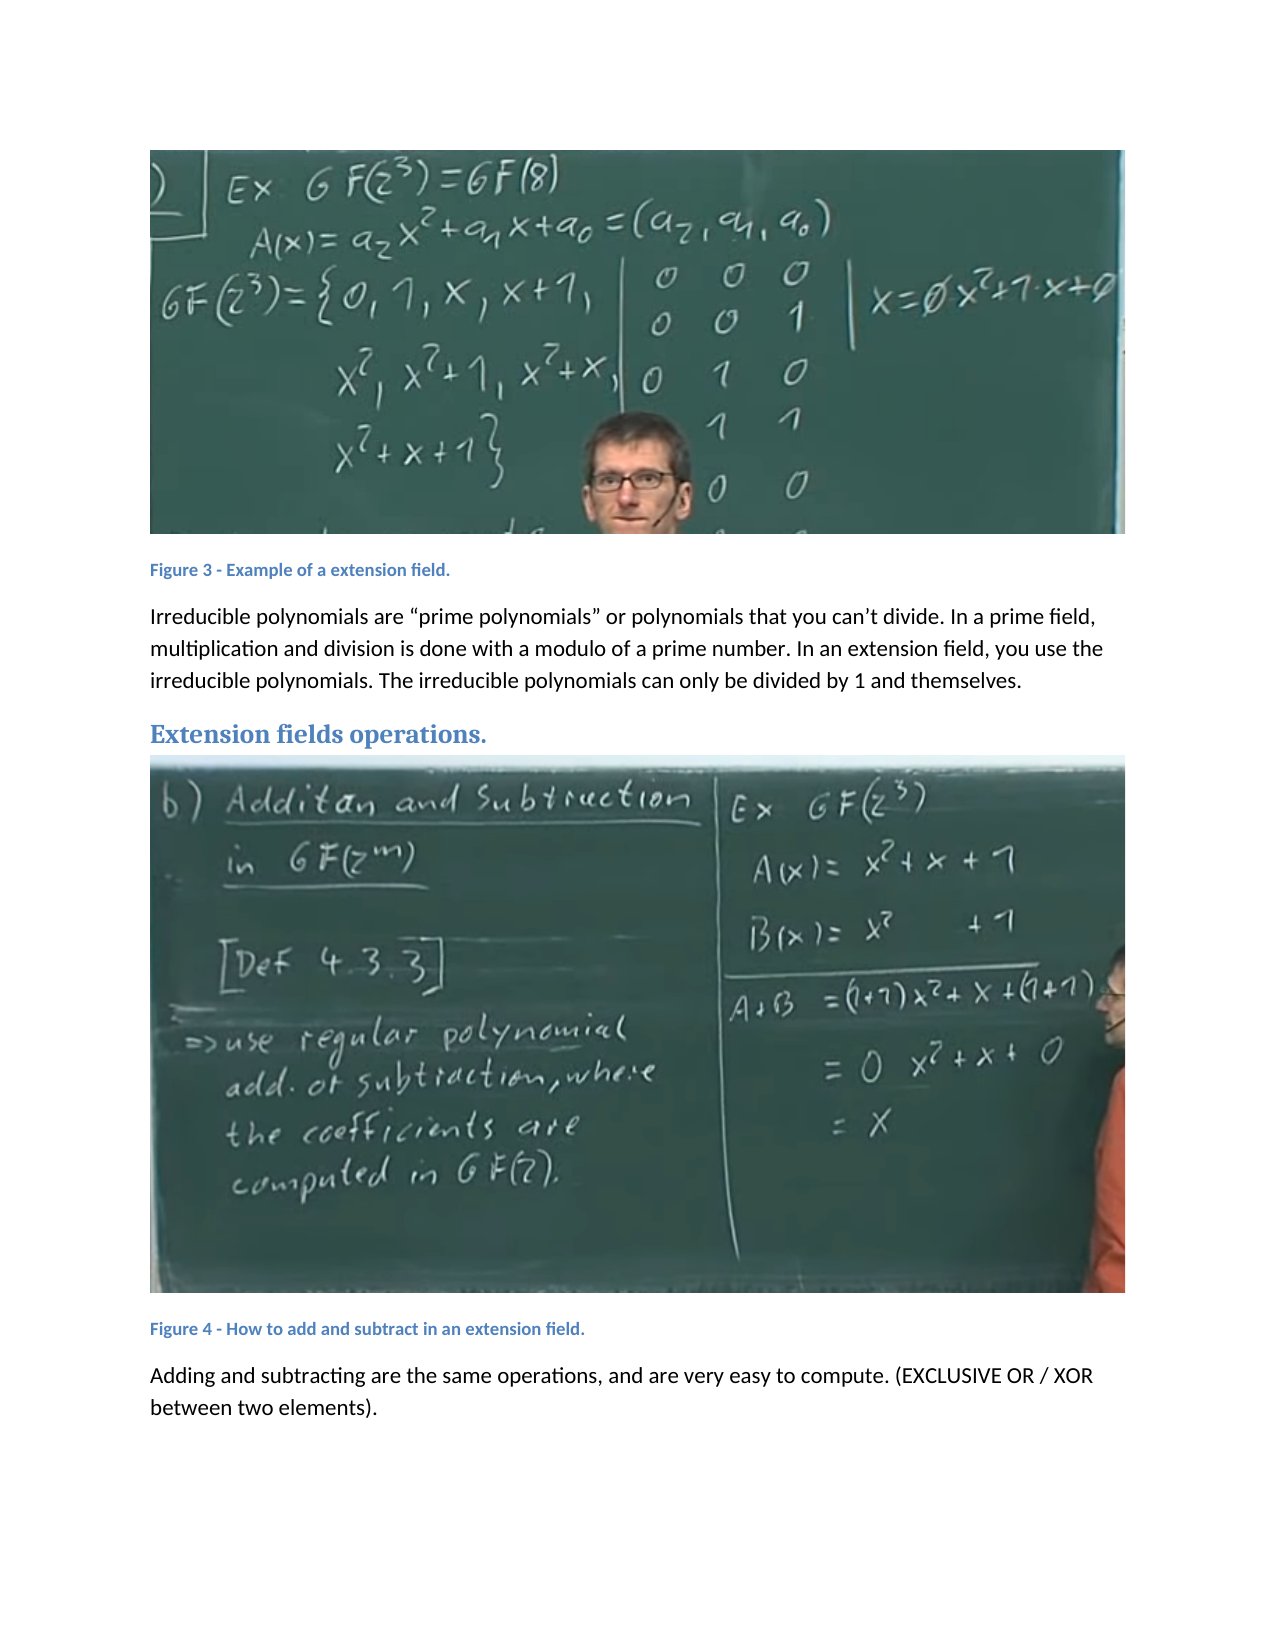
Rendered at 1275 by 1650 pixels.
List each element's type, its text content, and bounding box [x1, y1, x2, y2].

picture [150, 755, 1125, 1293]
text Adding and subtracting are the same operations, and are very easy to compute. (EXCLUSIVE OR / XOR between two elements). [150, 1361, 1125, 1422]
picture [150, 150, 1125, 534]
text Irreducible polynomials are “prime polynomials” or polynomials that you can’t divide. In a prime field, multiplication and division is done with a modulo of a prime number. In an extension field, you use the irreducible polynomials. The irreducible polynomials can only be divided by 1 and themselves. [150, 602, 1125, 694]
subtitle Extension fields operations. [150, 719, 1125, 750]
